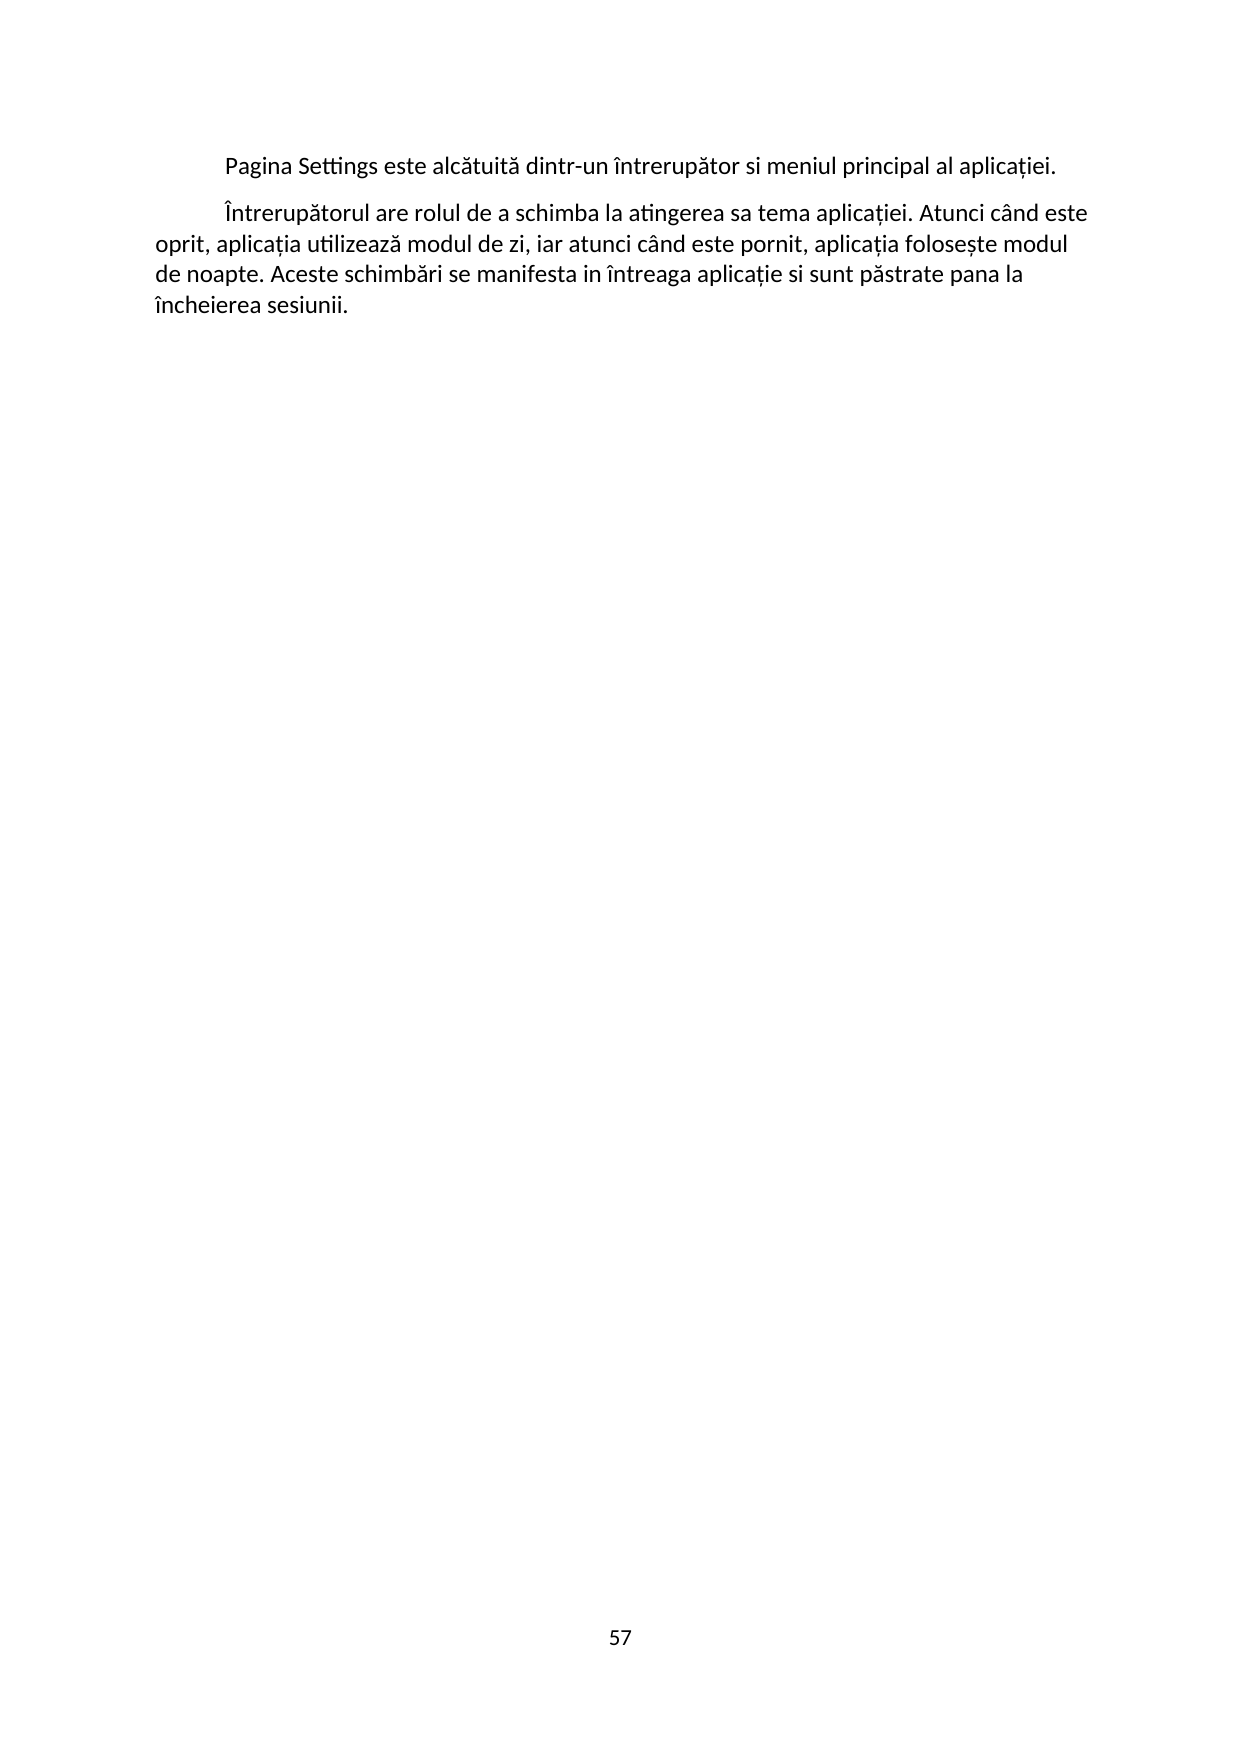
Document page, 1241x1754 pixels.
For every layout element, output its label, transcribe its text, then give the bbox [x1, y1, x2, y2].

text Întrerupătorul are rolul de a schimba la atingerea sa tema aplicației. Atunci când este oprit, aplicația utilizează modul de zi, iar atunci când este pornit, aplicația folosește modul de noapte. Aceste schimbări se manifesta in întreaga aplicație si sunt păstrate pana la încheierea sesiunii. [155, 197, 1090, 319]
text Pagina Settings este alcătuită dintr-un întrerupător si meniul principal al aplicației. [155, 150, 1090, 181]
